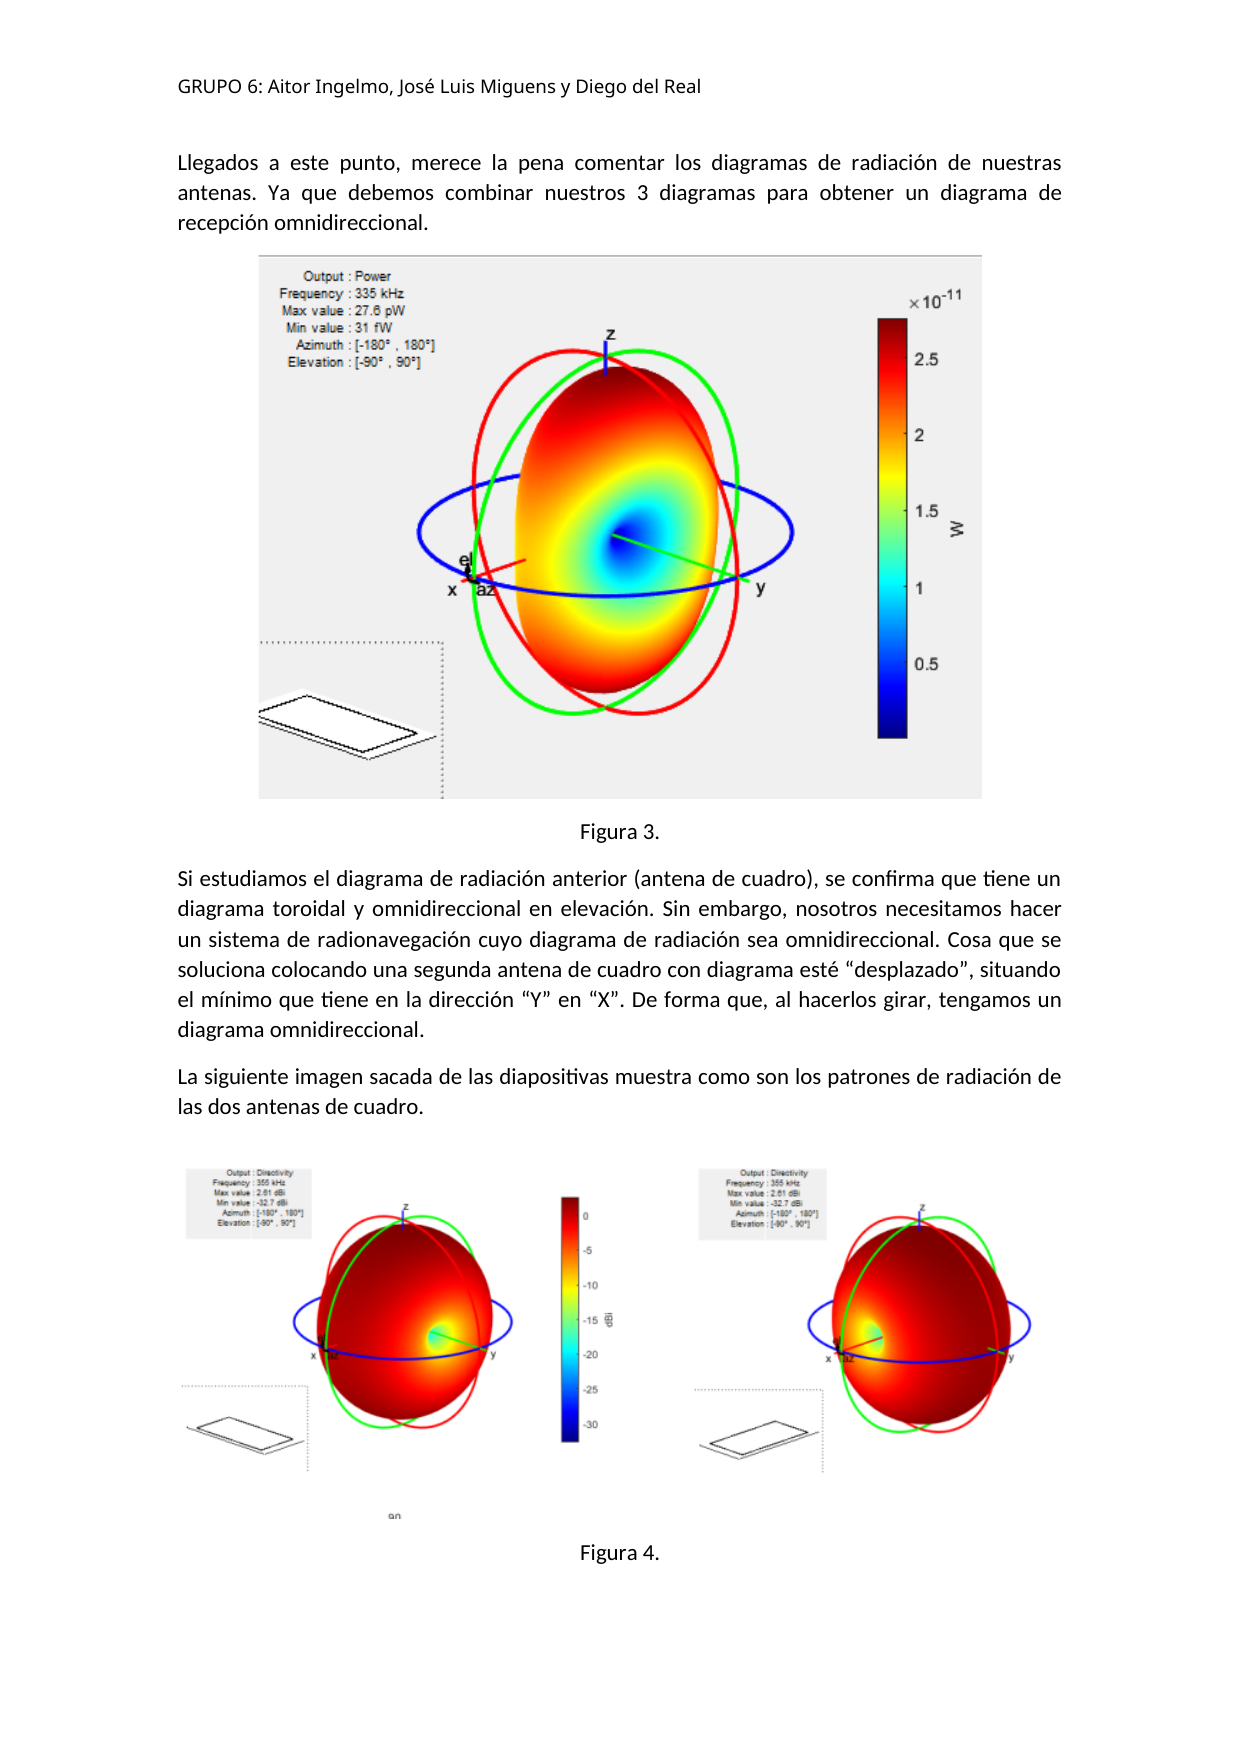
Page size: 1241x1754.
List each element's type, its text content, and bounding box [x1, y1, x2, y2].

text Figura 3. [177, 817, 1063, 845]
text Figura 4. [177, 1538, 1063, 1566]
picture [177, 1139, 1063, 1519]
text La siguiente imagen sacada de las diapositivas muestra como son los patrones de radiación de las dos antenas de cuadro. [177, 1062, 1063, 1120]
text Si estudiamos el diagrama de radiación anterior (antena de cuadro), se confirma que tiene un diagrama toroidal y omnidireccional en elevación. Sin embargo, nosotros necesitamos hacer un sistema de radionavegación cuyo diagrama de radiación sea omnidireccional. Cosa que se soluciona colocando una segunda antena de cuadro con diagrama esté “desplazado”, situando el mínimo que tiene en la dirección “Y” en “X”. De forma que, al hacerlos girar, tengamos un diagrama omnidireccional. [177, 864, 1063, 1043]
text Llegados a este punto, merece la pena comentar los diagramas de radiación de nuestras antenas. Ya que debemos combinar nuestros 3 diagramas para obtener un diagrama de recepción omnidireccional. [177, 148, 1063, 236]
picture [258, 255, 982, 799]
